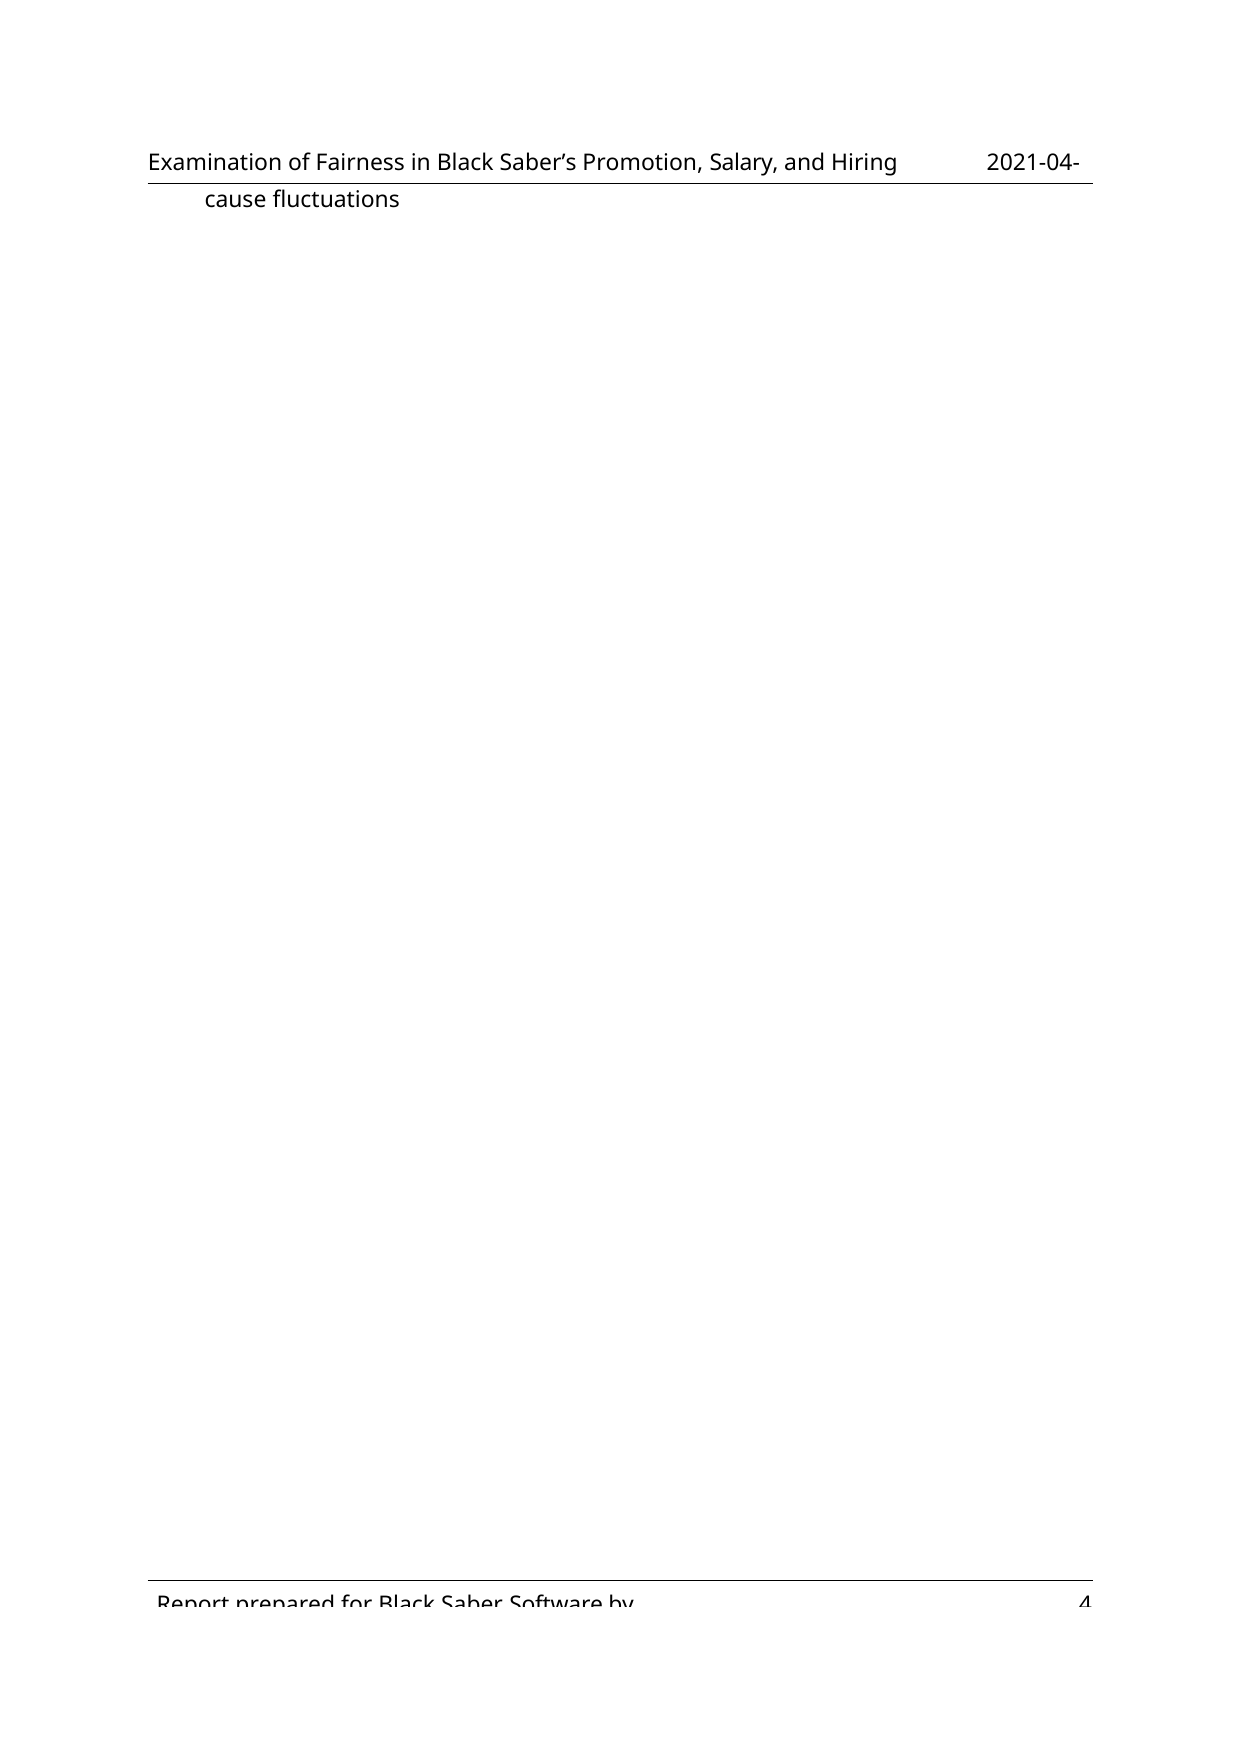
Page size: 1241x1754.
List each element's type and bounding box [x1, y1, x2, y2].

list [175, 183, 1093, 214]
